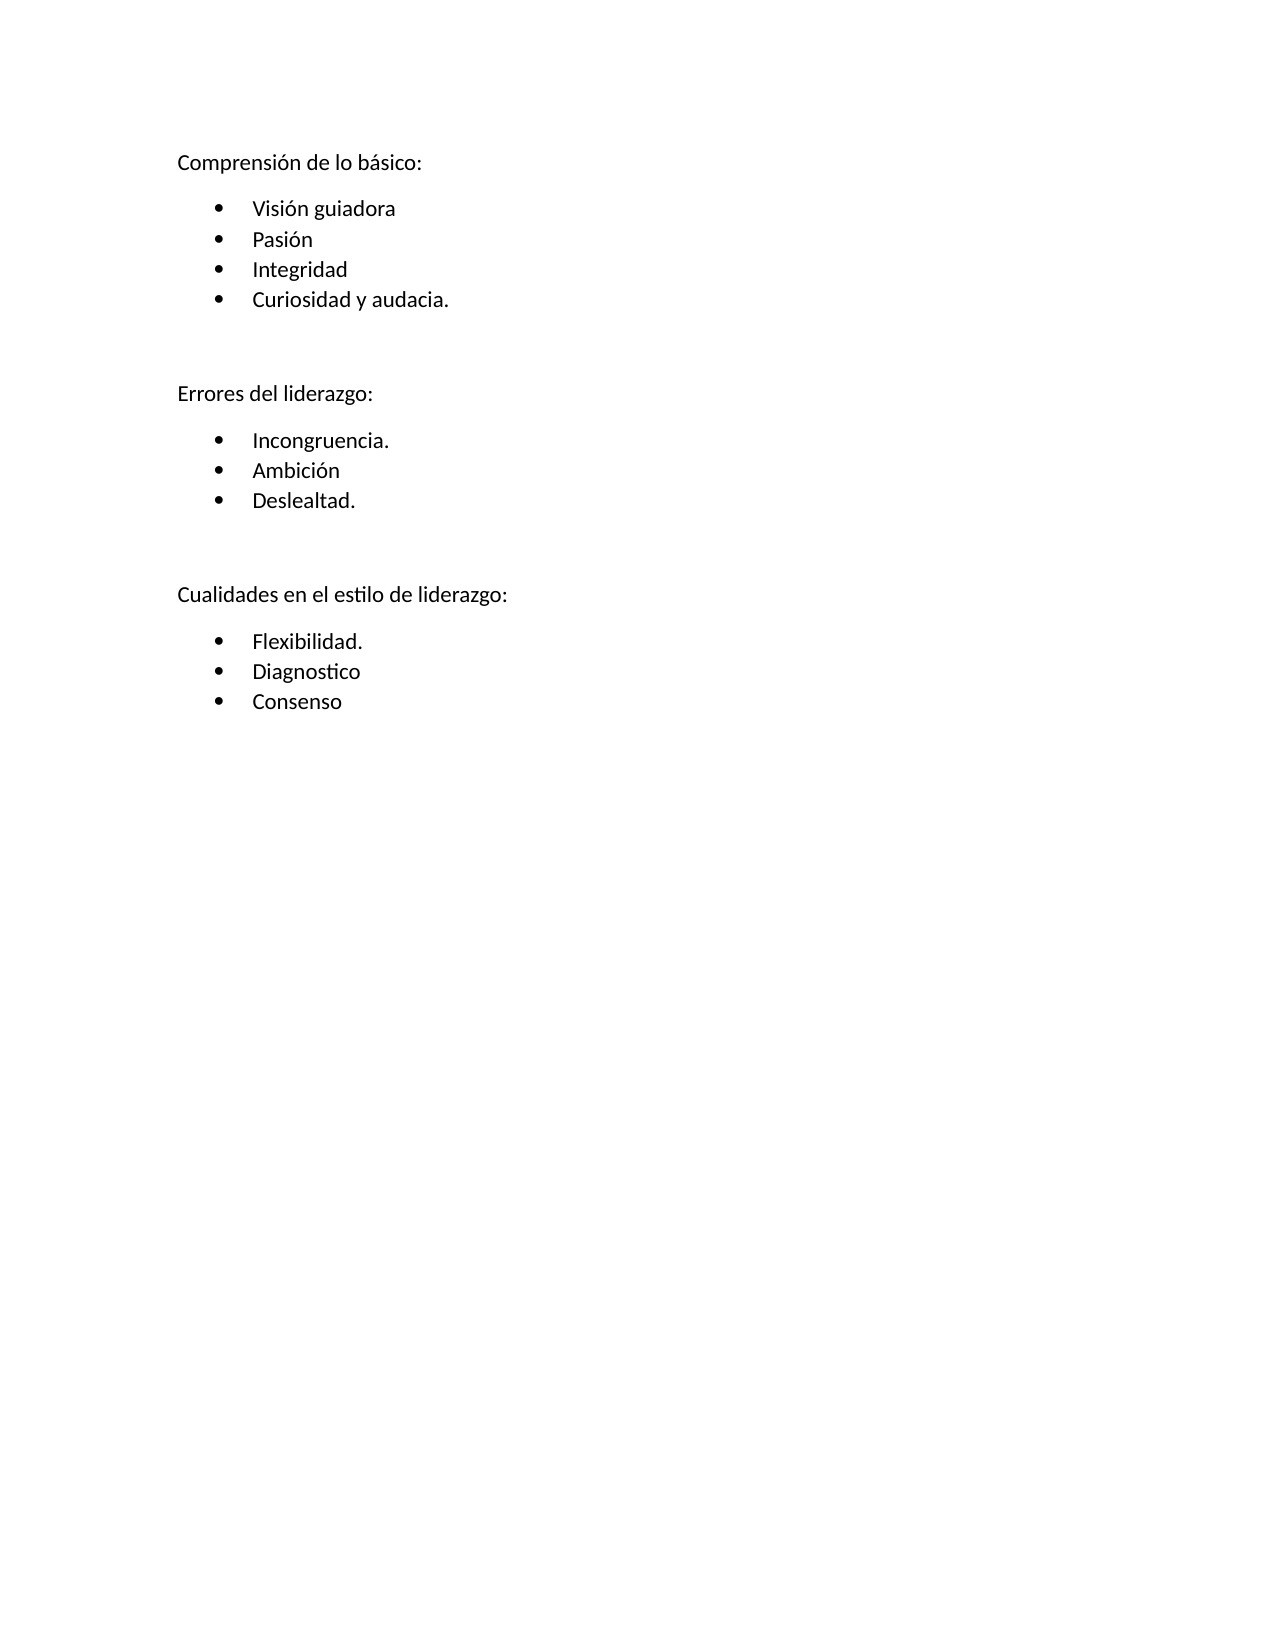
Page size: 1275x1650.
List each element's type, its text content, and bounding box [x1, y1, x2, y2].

list Consenso [215, 687, 1098, 715]
list Visión guiadora [215, 194, 1098, 222]
text Comprensión de lo básico: [177, 148, 1098, 176]
list Deslealtad. [215, 486, 1098, 514]
list Flexibilidad. [215, 627, 1098, 655]
list Diagnostico [215, 657, 1098, 685]
list Ambición [215, 456, 1098, 484]
list Curiosidad y audacia. [215, 285, 1098, 313]
text Cualidades en el estilo de liderazgo: [177, 580, 1098, 608]
list Integridad [215, 255, 1098, 283]
list Pasión [215, 225, 1098, 253]
list Incongruencia. [215, 426, 1098, 454]
text Errores del liderazgo: [177, 379, 1098, 407]
